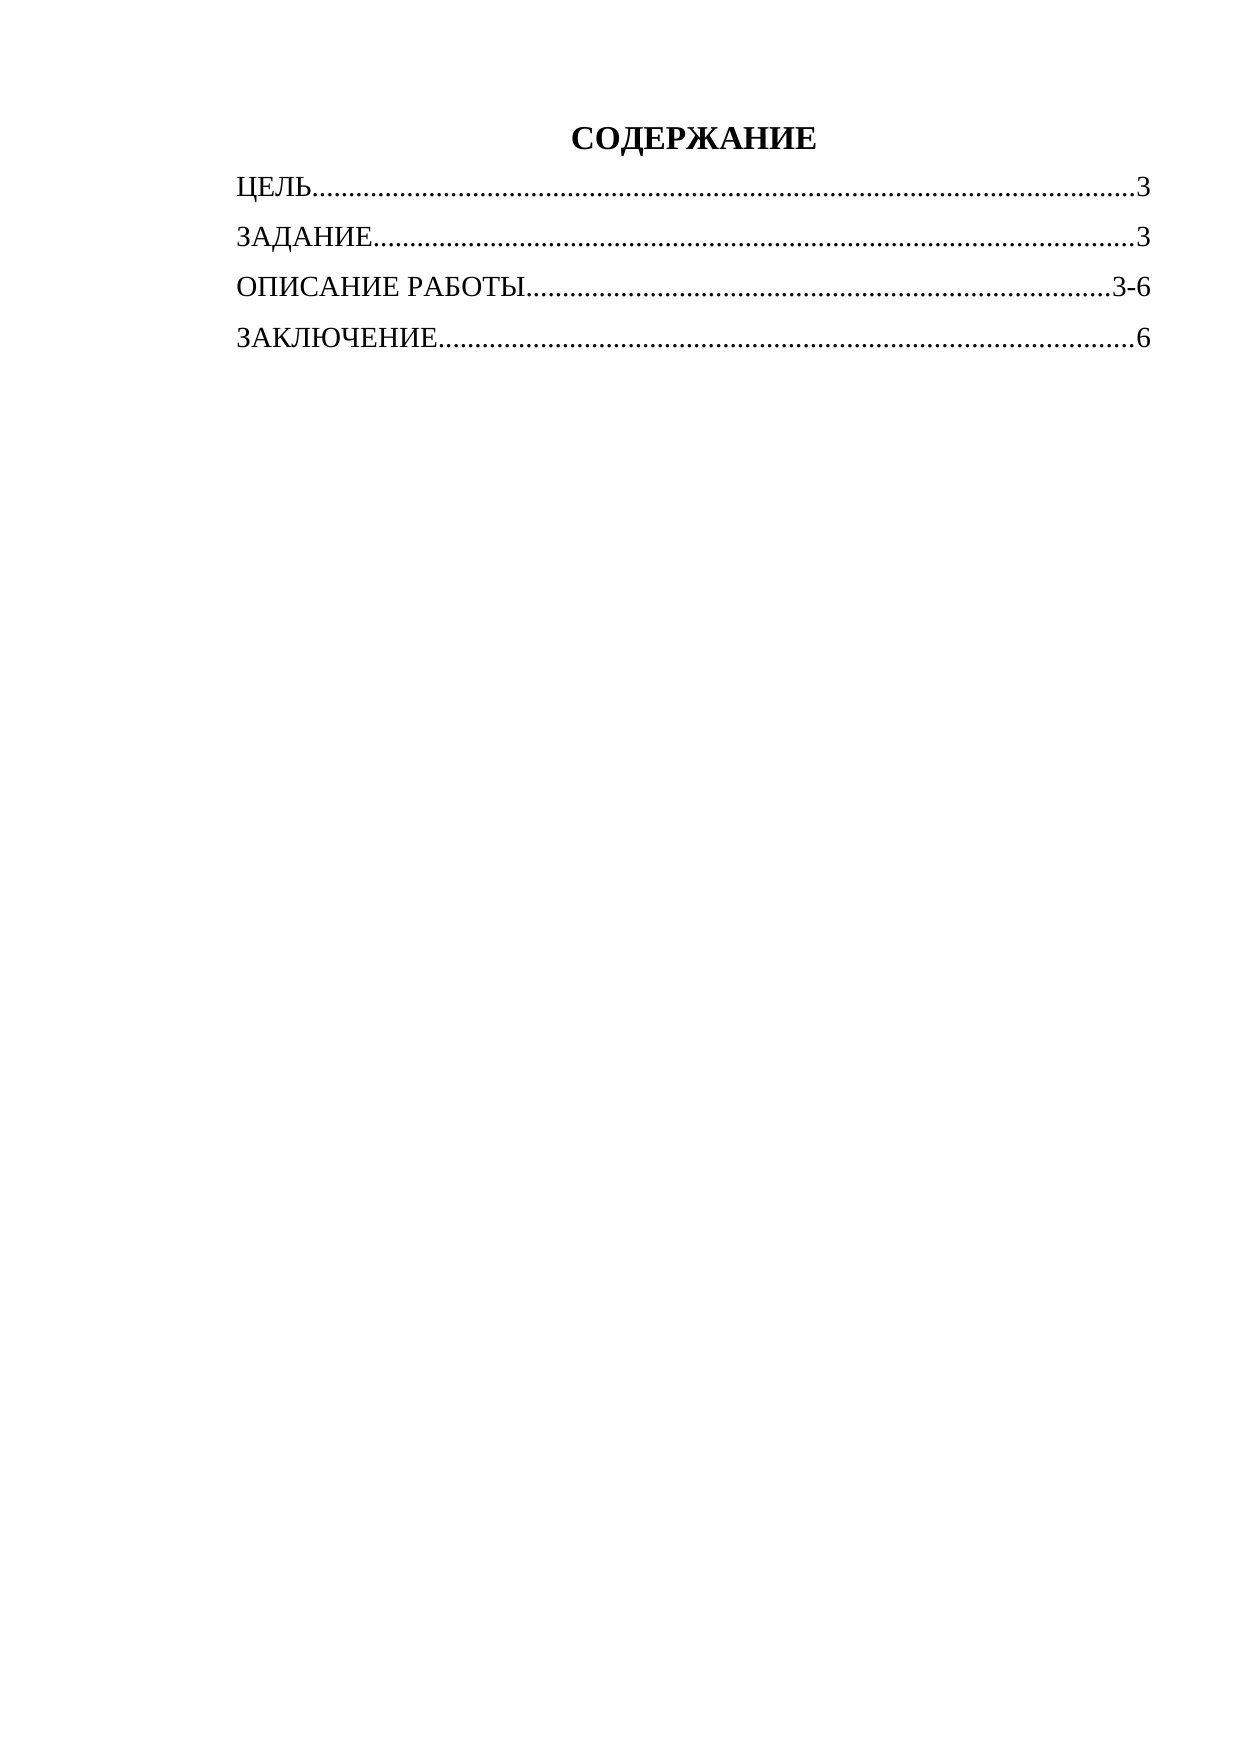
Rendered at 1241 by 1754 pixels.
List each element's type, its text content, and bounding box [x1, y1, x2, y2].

text СОДЕРЖАНИЕ [177, 118, 1152, 156]
text ЗАДАНИЕ 3 [177, 219, 1152, 253]
text ЗАКЛЮЧЕНИЕ 6 [177, 320, 1152, 353]
text ОПИСАНИЕ РАБОТЫ 3-6 [177, 269, 1152, 303]
text ЦЕЛЬ 3 [177, 169, 1152, 202]
